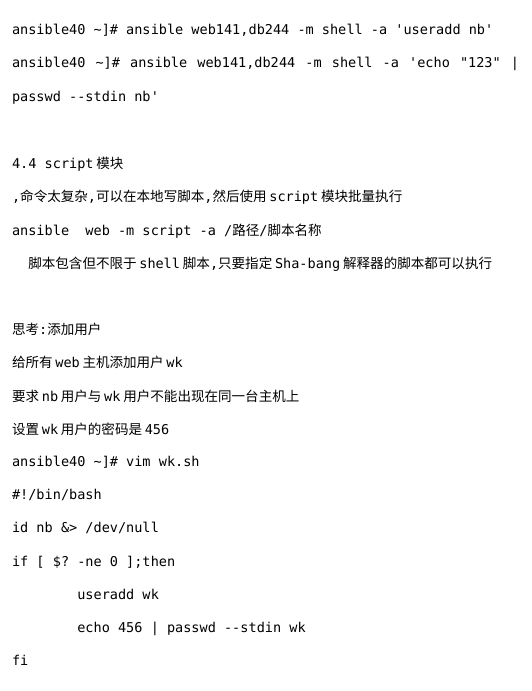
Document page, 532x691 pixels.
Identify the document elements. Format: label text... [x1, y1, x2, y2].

text if [ $? -ne 0 ];then [12, 545, 520, 578]
text 4.4 script模块 [12, 146, 520, 179]
text ansible40 ~]# ansible web141,db244 -m shell -a 'useradd nb' [12, 13, 520, 46]
text 要求nb用户与wk用户不能出现在同一台主机上 [12, 379, 520, 412]
text 思考:添加用户 [12, 312, 520, 345]
text id nb &> /dev/null [12, 512, 520, 545]
text ansible40 ~]# ansible web141,db244 -m shell -a 'echo "123" | passwd --stdin nb' [12, 46, 520, 113]
text ansible40 ~]# vim wk.sh [12, 445, 520, 478]
text ansible web -m script -a /路径/脚本名称 [12, 212, 520, 246]
text echo 456 | passwd --stdin wk [12, 611, 520, 644]
text useradd wk [12, 578, 520, 611]
text #!/bin/bash [12, 478, 520, 512]
text 设置wk用户的密码是456 [12, 412, 520, 445]
text ,命令太复杂,可以在本地写脚本,然后使用script模块批量执行 [12, 179, 520, 212]
text 脚本包含但不限于shell脚本,只要指定Sha-bang解释器的脚本都可以执行 [12, 246, 520, 279]
text fi [12, 644, 520, 678]
text 给所有web主机添加用户wk [12, 345, 520, 379]
